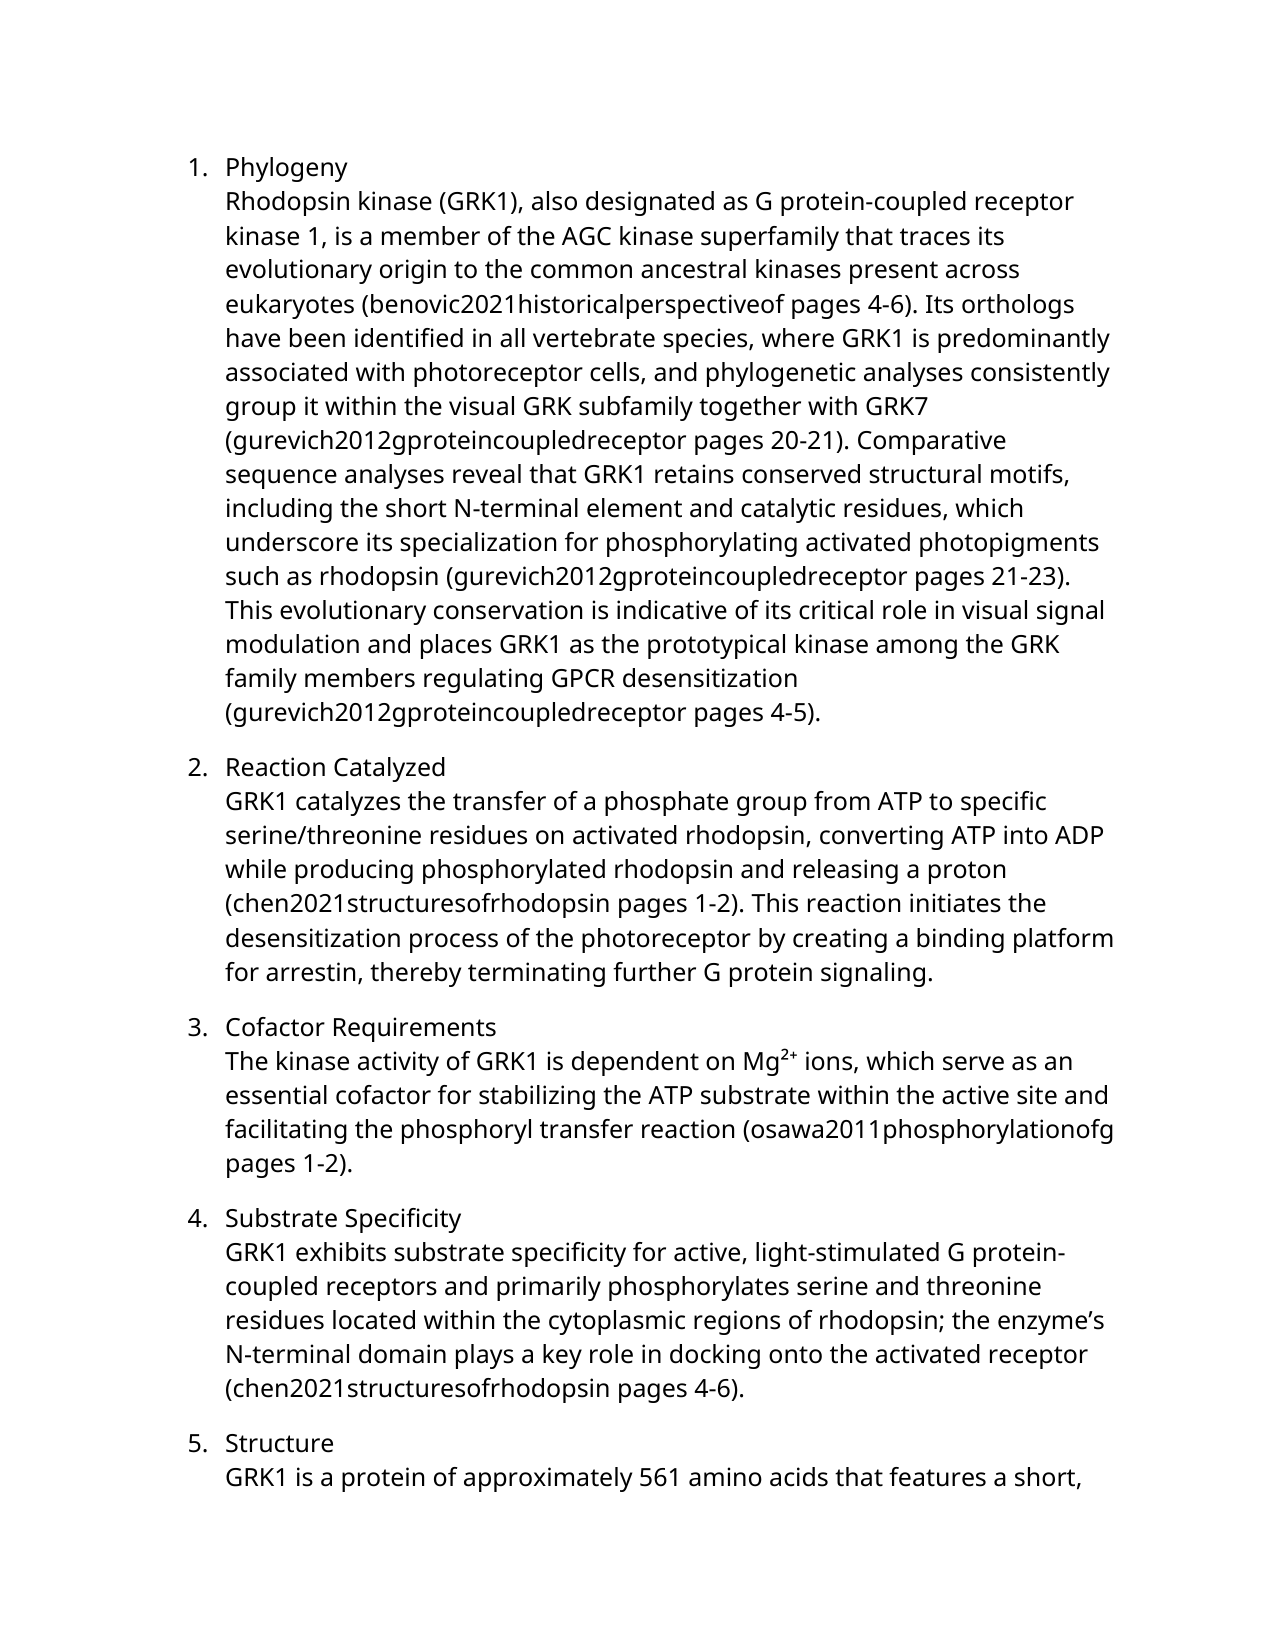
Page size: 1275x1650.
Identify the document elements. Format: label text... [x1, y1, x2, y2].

list Cofactor Requirements The kinase activity of GRK1 is dependent on Mg²⁺ ions, which serve as an essential cofactor for stabilizing the ATP substrate within the active site and facilitating the phosphoryl transfer reaction (osawa2011phosphorylationofg pages 1-2). [187, 1009, 1125, 1179]
list Substrate Specificity GRK1 exhibits substrate specificity for active, light‐stimulated G protein‐coupled receptors and primarily phosphorylates serine and threonine residues located within the cytoplasmic regions of rhodopsin; the enzyme’s N-terminal domain plays a key role in docking onto the activated receptor (chen2021structuresofrhodopsin pages 4-6). [187, 1200, 1125, 1405]
list Reaction Catalyzed GRK1 catalyzes the transfer of a phosphate group from ATP to specific serine/threonine residues on activated rhodopsin, converting ATP into ADP while producing phosphorylated rhodopsin and releasing a proton (chen2021structuresofrhodopsin pages 1-2). This reaction initiates the desensitization process of the photoreceptor by creating a binding platform for arrestin, thereby terminating further G protein signaling. [187, 750, 1125, 988]
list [187, 1426, 1125, 1494]
list Phylogeny Rhodopsin kinase (GRK1), also designated as G protein‐coupled receptor kinase 1, is a member of the AGC kinase superfamily that traces its evolutionary origin to the common ancestral kinases present across eukaryotes (benovic2021historicalperspectiveof pages 4-6). Its orthologs have been identified in all vertebrate species, where GRK1 is predominantly associated with photoreceptor cells, and phylogenetic analyses consistently group it within the visual GRK subfamily together with GRK7 (gurevich2012gproteincoupledreceptor pages 20-21). Comparative sequence analyses reveal that GRK1 retains conserved structural motifs, including the short N-terminal element and catalytic residues, which underscore its specialization for phosphorylating activated photopigments such as rhodopsin (gurevich2012gproteincoupledreceptor pages 21-23). This evolutionary conservation is indicative of its critical role in visual signal modulation and places GRK1 as the prototypical kinase among the GRK family members regulating GPCR desensitization (gurevich2012gproteincoupledreceptor pages 4-5). [187, 150, 1125, 729]
